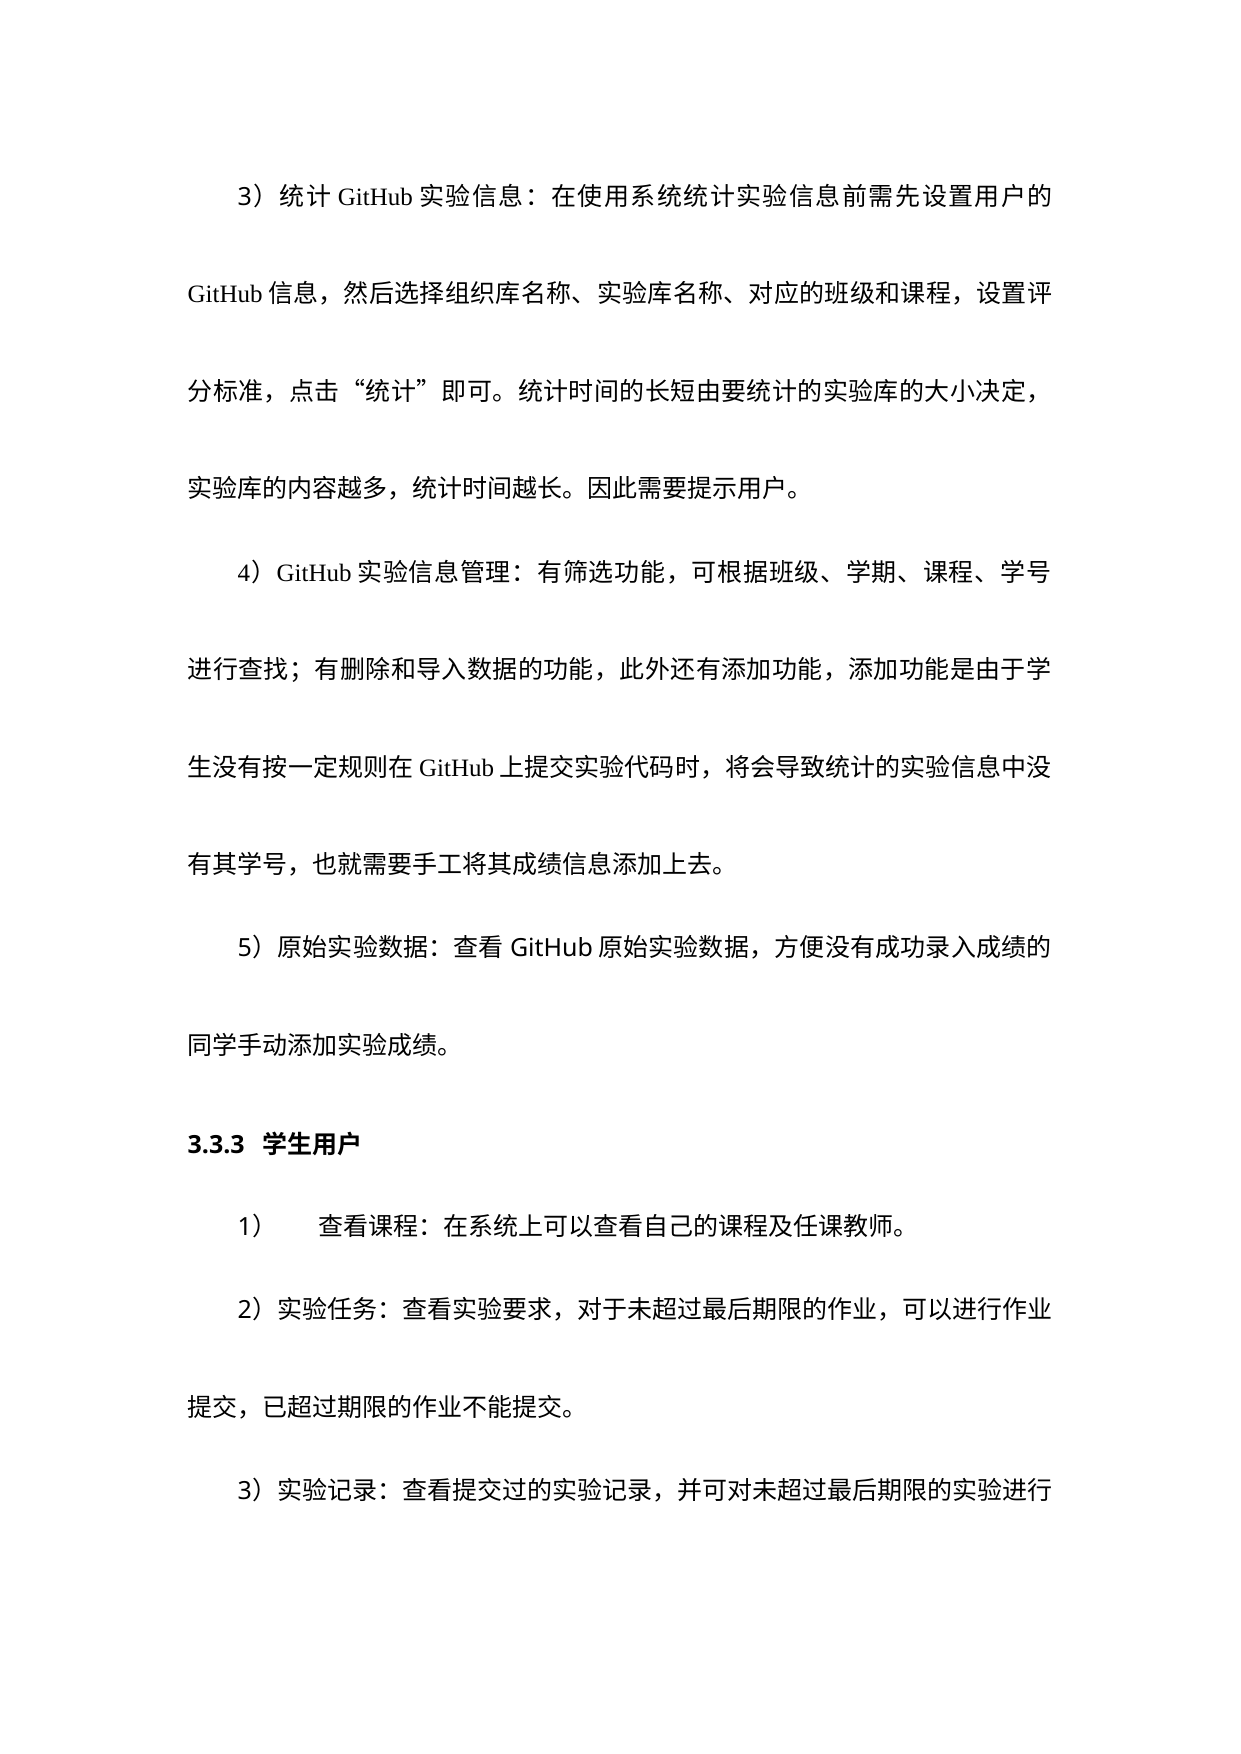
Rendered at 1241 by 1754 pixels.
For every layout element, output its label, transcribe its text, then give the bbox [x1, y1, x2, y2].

text 3）统计GitHub实验信息：在使用系统统计实验信息前需先设置用户的GitHub信息，然后选择组织库名称、实验库名称、对应的班级和课程，设置评分标准，点击“统计”即可。统计时间的长短由要统计的实验库的大小决定，实验库的内容越多，统计时间越长。因此需要提示用户。 [187, 162, 1053, 519]
list 学生用户 [187, 1111, 1053, 1176]
text 4）GitHub实验信息管理：有筛选功能，可根据班级、学期、课程、学号进行查找；有删除和导入数据的功能，此外还有添加功能，添加功能是由于学生没有按一定规则在GitHub上提交实验代码时，将会导致统计的实验信息中没有其学号，也就需要手工将其成绩信息添加上去。 [187, 538, 1053, 895]
text 5）原始实验数据：查看GitHub原始实验数据，方便没有成功录入成绩的同学手动添加实验成绩。 [187, 913, 1053, 1076]
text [187, 1456, 1053, 1521]
text 2）实验任务：查看实验要求，对于未超过最后期限的作业，可以进行作业提交，已超过期限的作业不能提交。 [187, 1275, 1053, 1438]
list 查看课程：在系统上可以查看自己的课程及任课教师。 [237, 1192, 1053, 1257]
